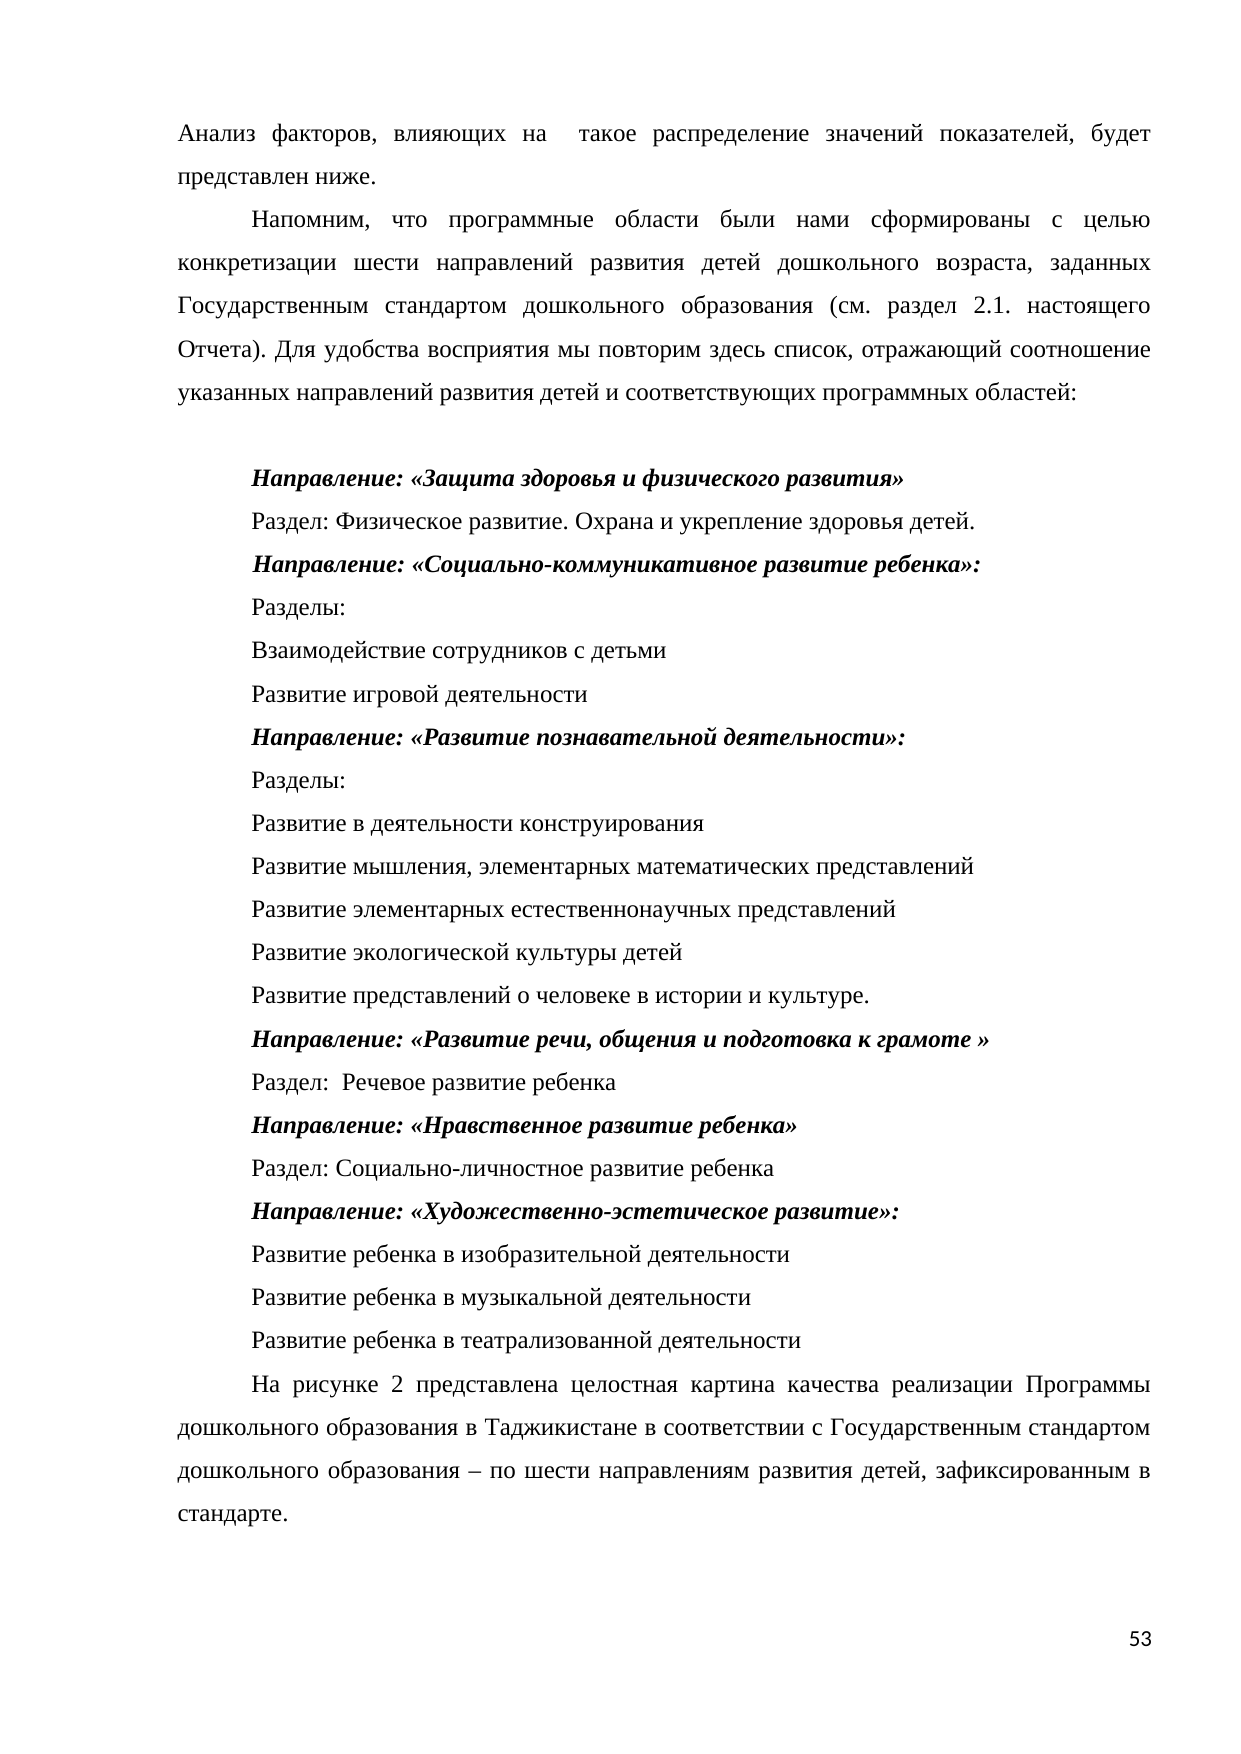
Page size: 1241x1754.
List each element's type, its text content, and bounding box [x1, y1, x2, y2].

text Направление: «Социально-коммуникативное развитие ребенка»: [177, 549, 1152, 578]
text Взаимодействие сотрудников с детьми [177, 636, 1152, 664]
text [177, 118, 1152, 190]
text Развитие игровой деятельности [177, 679, 1152, 707]
text Развитие ребенка в музыкальной деятельности [177, 1282, 1152, 1311]
text Развитие в деятельности конструирования [177, 808, 1152, 837]
text Раздел: Социально-личностное развитие ребенка [177, 1153, 1152, 1182]
text Направление: «Нравственное развитие ребенка» [177, 1110, 1152, 1139]
text Раздел: Речевое развитие ребенка [177, 1067, 1152, 1096]
text Развитие ребенка в изобразительной деятельности [177, 1239, 1152, 1268]
text Развитие мышления, элементарных математических представлений [177, 851, 1152, 880]
text Развитие представлений о человеке в истории и культуре. [177, 981, 1152, 1009]
text На рисунке 2 представлена целостная картина качества реализации Программы дошкольного образования в Таджикистане в соответствии с Государственным стандартом дошкольного образования – по шести направлениям развития детей, зафиксированным в стандарте. [177, 1369, 1152, 1527]
text Раздел: Физическое развитие. Охрана и укрепление здоровья детей. [177, 506, 1152, 535]
text Разделы: [177, 765, 1152, 794]
text Развитие элементарных естественнонаучных представлений [177, 894, 1152, 923]
text Направление: «Художественно-эстетическое развитие»: [177, 1196, 1152, 1225]
text Развитие ребенка в театрализованной деятельности [177, 1326, 1152, 1354]
text Развитие экологической культуры детей [177, 937, 1152, 966]
text Разделы: [177, 592, 1152, 621]
text Направление: «Развитие речи, общения и подготовка к грамоте » [177, 1024, 1152, 1052]
text Напомним, что программные области были нами сформированы с целью конкретизации шести направлений развития детей дошкольного возраста, заданных Государственным стандартом дошкольного образования (см. раздел 2.1. настоящего Отчета). Для удобства восприятия мы повторим здесь список, отражающий соотношение указанных направлений развития детей и соответствующих программных областей: [177, 204, 1152, 406]
text Направление: «Защита здоровья и физического развития» [177, 463, 1152, 492]
text Направление: «Развитие познавательной деятельности»: [177, 722, 1152, 751]
